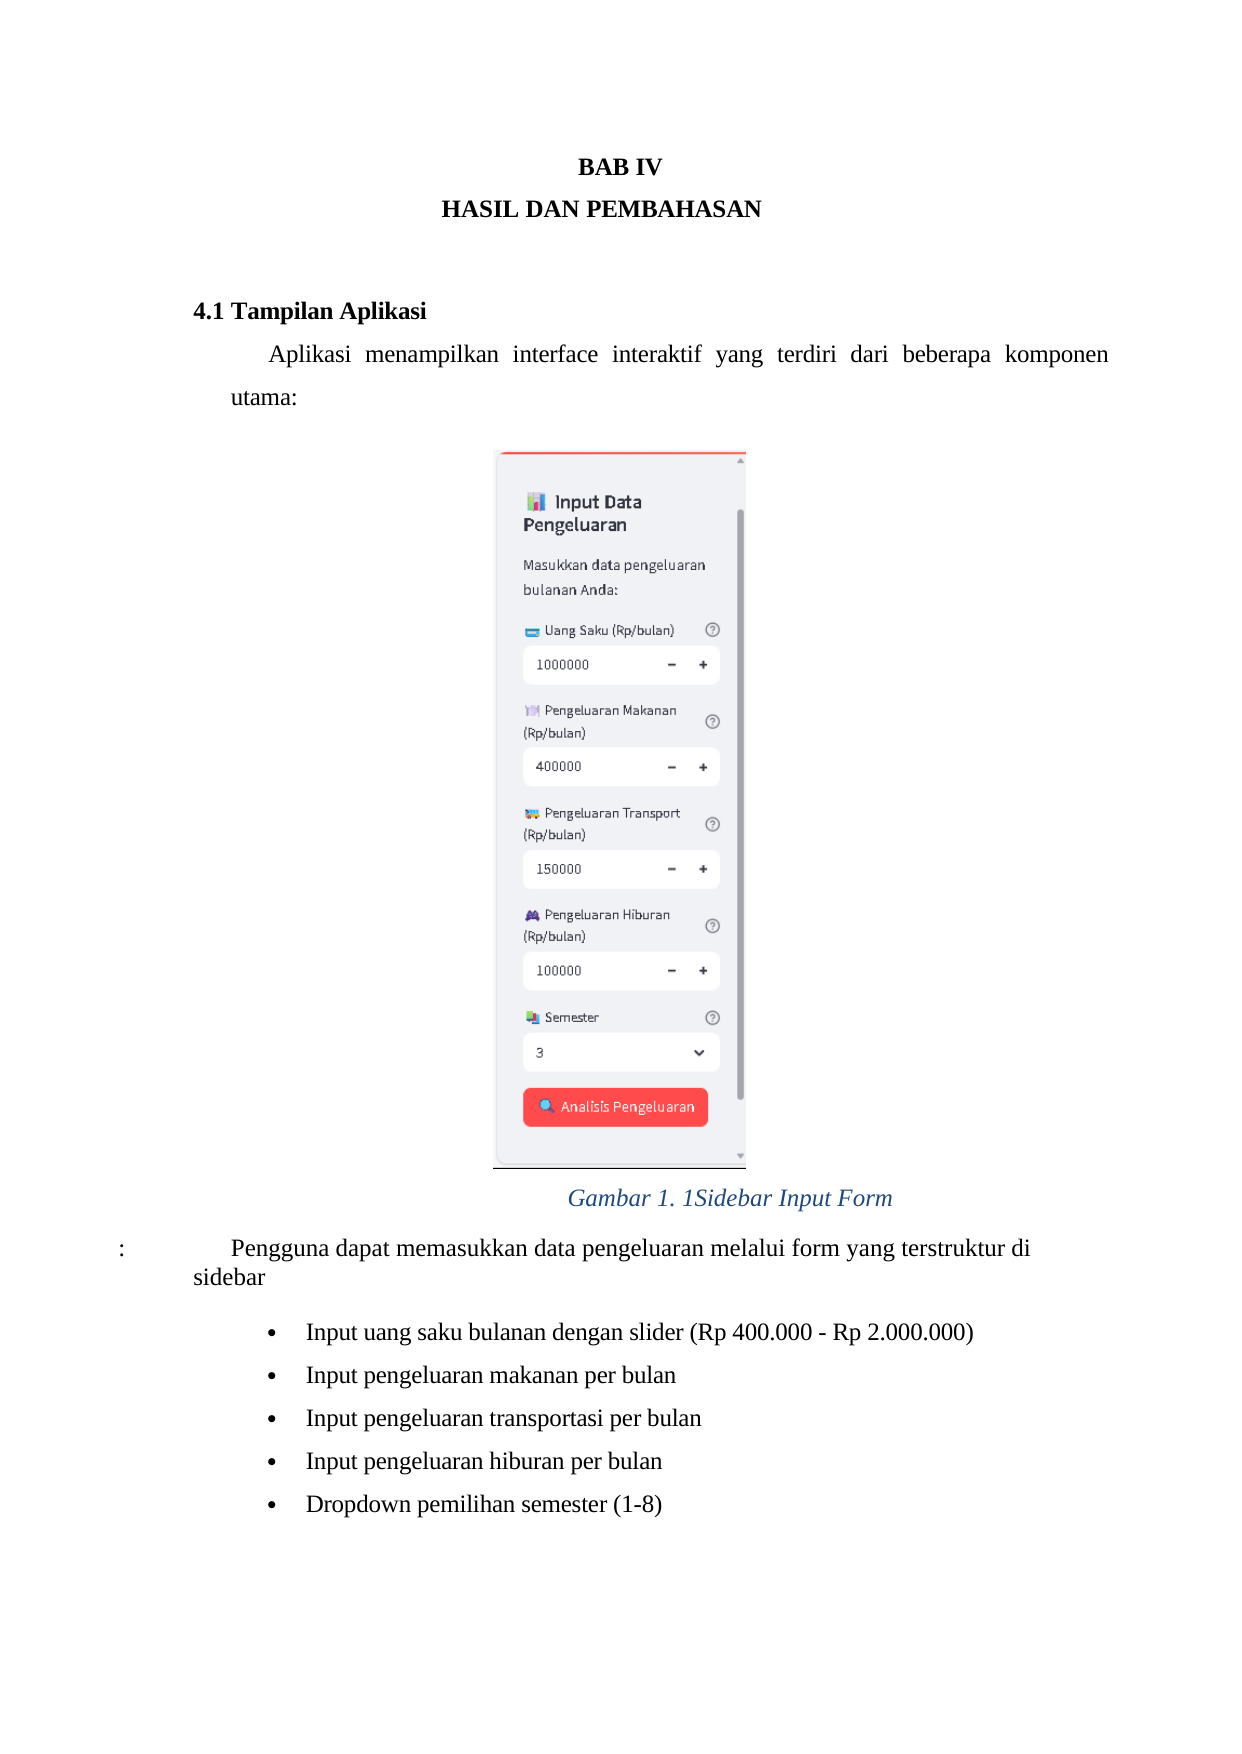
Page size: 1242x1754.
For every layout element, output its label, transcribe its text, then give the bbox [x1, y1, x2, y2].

text Aplikasi menampilkan interface interaktif yang terdiri dari beberapa komponen utama: [231, 339, 1109, 411]
text HASIL DAN PEMBAHASAN [96, 194, 1108, 223]
list Dropdown pemilihan semester (1-8) [268, 1489, 1109, 1518]
picture [493, 450, 746, 1169]
text Gambar 1. 1Sidebar Input Form [276, 1183, 1109, 1212]
list Input uang saku bulanan dengan slider (Rp 400.000 - Rp 2.000.000) [268, 1317, 1109, 1345]
list Input pengeluaran hiburan per bulan [268, 1446, 1109, 1475]
list Tampilan Aplikasi [193, 296, 1109, 324]
list Input pengeluaran transportasi per bulan [268, 1403, 1109, 1432]
list Input pengeluaran makanan per bulan [268, 1360, 1109, 1388]
subtitle BAB IV [133, 152, 1108, 181]
text : Pengguna dapat memasukkan data pengeluaran melalui form yang terstruktur di sidebar [118, 1233, 1109, 1290]
